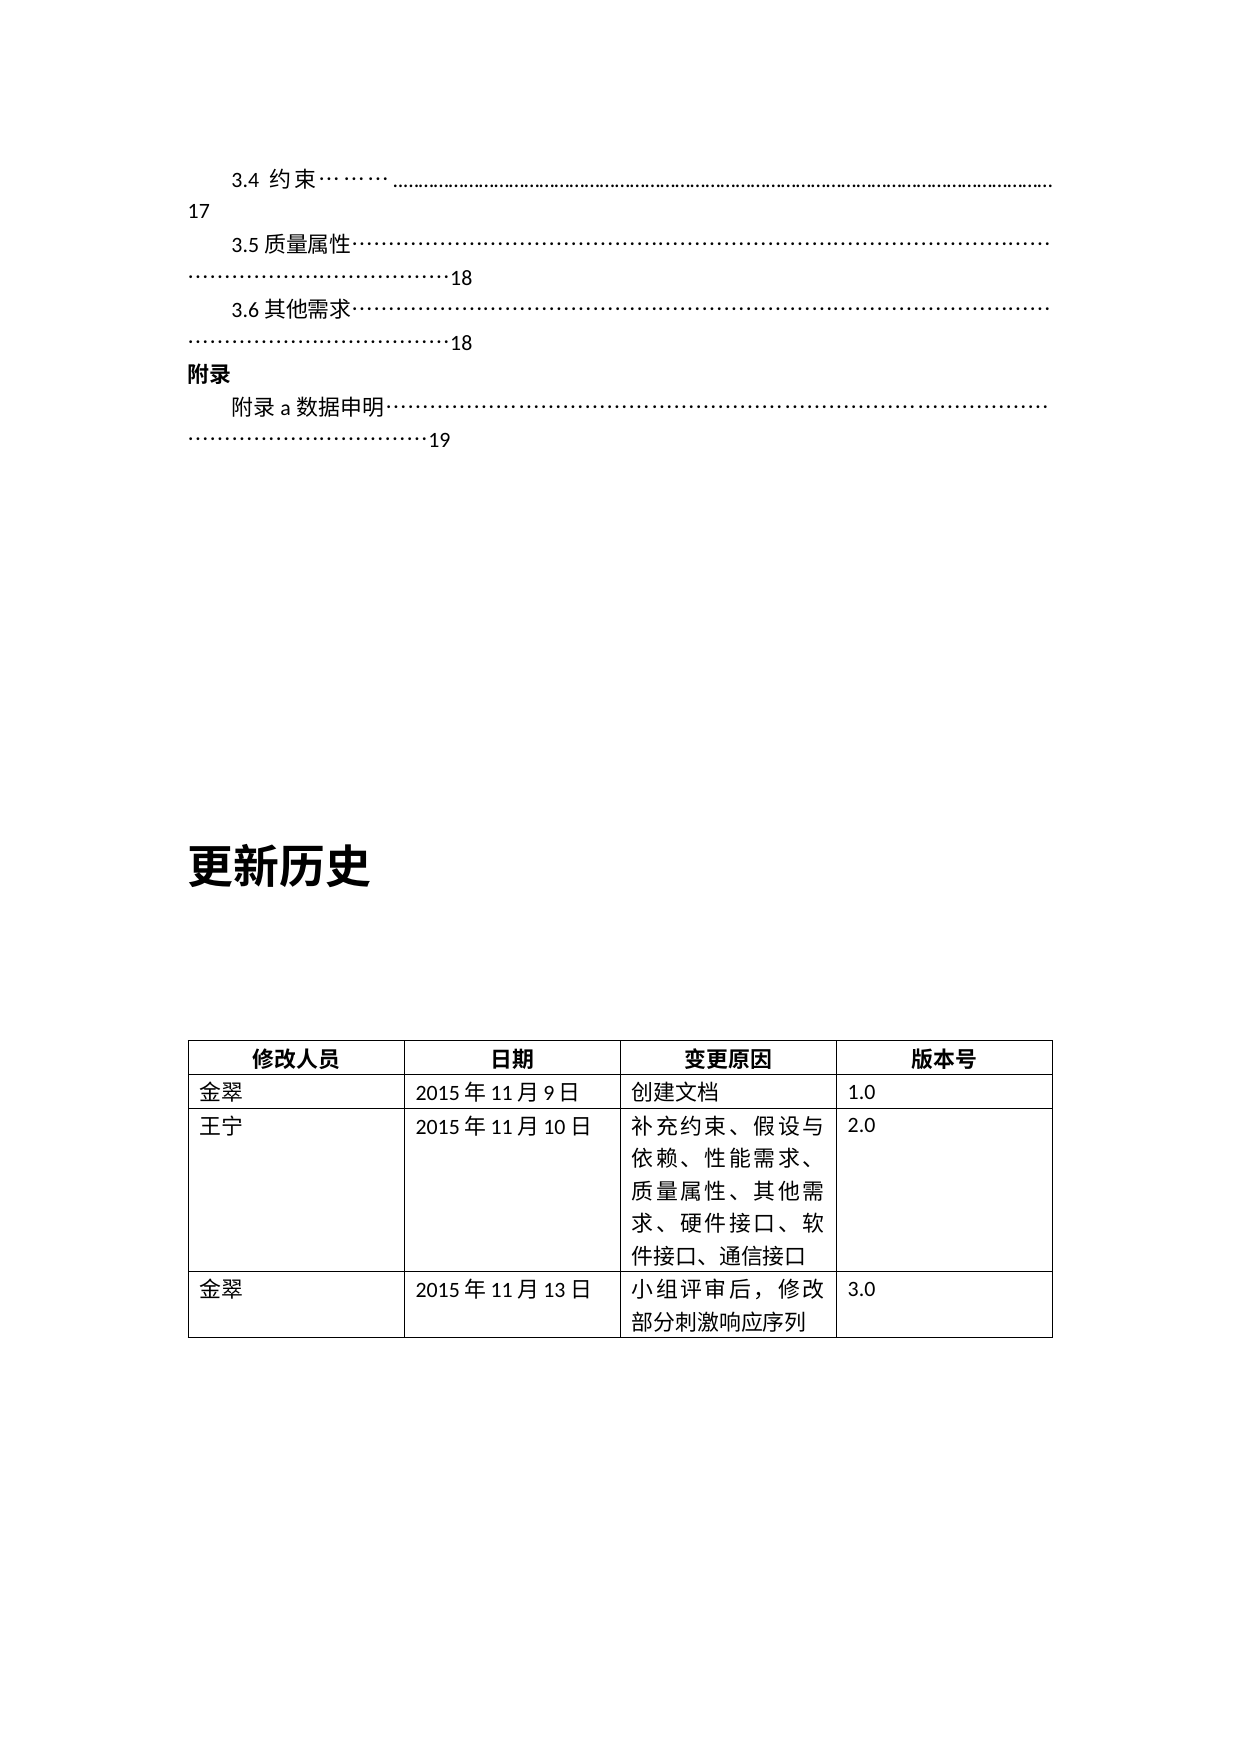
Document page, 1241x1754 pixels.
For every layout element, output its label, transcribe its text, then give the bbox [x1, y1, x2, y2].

table_header 版本号 [837, 1041, 1052, 1074]
table_cell 2015年11月10日 [405, 1109, 620, 1271]
table_cell 2.0 [837, 1109, 1052, 1271]
table_cell 金翠 [189, 1075, 404, 1107]
table_cell 补充约束、假设与依赖、性能需求、质量属性、其他需求、硬件接口、软件接口、通信接口 [621, 1109, 836, 1271]
table_cell 金翠 [189, 1272, 404, 1337]
table_cell 2015年11月9日 [405, 1075, 620, 1107]
table_cell 王宁 [189, 1109, 404, 1271]
table_cell 3.0 [837, 1272, 1052, 1337]
subtitle 更新历史 [187, 815, 1053, 912]
table_header 变更原因 [621, 1041, 836, 1074]
table_cell 1.0 [837, 1075, 1052, 1107]
table_cell 创建文档 [621, 1075, 836, 1107]
table_header 修改人员 [189, 1041, 404, 1074]
table_cell 2015年11月13日 [405, 1272, 620, 1337]
table_header 日期 [405, 1041, 620, 1074]
table_cell 小组评审后，修改部分刺激响应序列 [621, 1272, 836, 1337]
